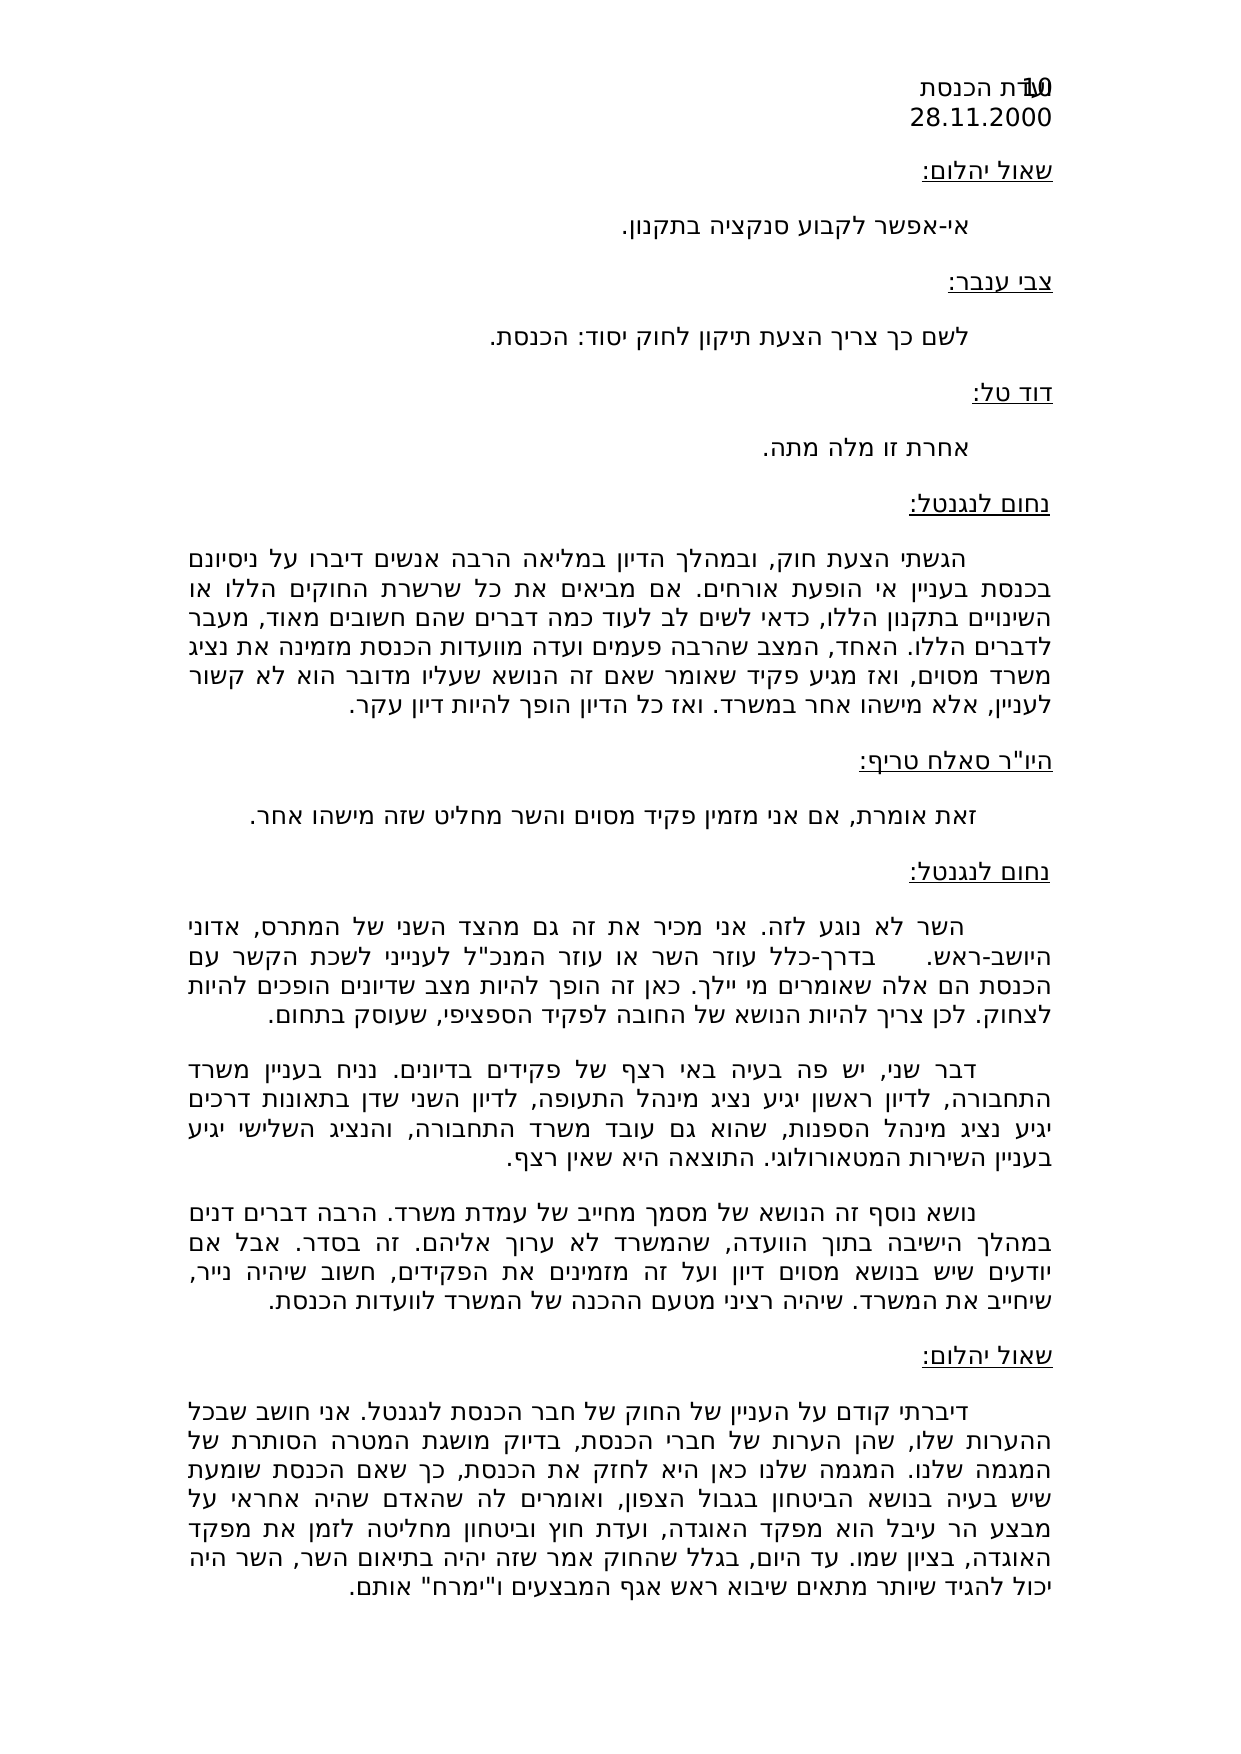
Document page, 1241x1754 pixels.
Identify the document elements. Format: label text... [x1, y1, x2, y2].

text לשם כך צריך הצעת תיקון לחוק יסוד: הכנסת. [187, 322, 1053, 352]
text אחרת זו מלה מתה. [187, 433, 1053, 463]
text זאת אומרת, אם אני מזמין פקיד מסוים והשר מחליט שזה מישהו אחר. [187, 801, 1053, 831]
text דוד טל: [187, 378, 1053, 407]
text נחום לנגנטל: [187, 857, 1050, 886]
text דיברתי קודם על העניין של החוק של חבר הכנסת לנגנטל. אני חושב שבכל ההערות שלו, שהן הערות של חברי הכנסת, בדיוק מושגת המטרה הסותרת של המגמה שלנו. המגמה שלנו כאן היא לחזק את הכנסת, כך שאם הכנסת שומעת שיש בעיה בנושא הביטחון בגבול הצפון, ואומרים לה שהאדם שהיה אחראי על מבצע הר עיבל הוא מפקד האוגדה, ועדת חוץ וביטחון מחליטה לזמן את מפקד האוגדה, בציון שמו. עד היום, בגלל שהחוק אמר שזה יהיה בתיאום השר, השר היה יכול להגיד שיותר מתאים שיבוא ראש אגף המבצעים ו"ימרח" אותם. [187, 1397, 1053, 1601]
text הגשתי הצעת חוק, ובמהלך הדיון במליאה הרבה אנשים דיברו על ניסיונם בכנסת בעניין אי הופעת אורחים. אם מביאים את כל שרשרת החוקים הללו או השינויים בתקנון הללו, כדאי לשים לב לעוד כמה דברים שהם חשובים מאוד, מעבר לדברים הללו. האחד, המצב שהרבה פעמים ועדה מוועדות הכנסת מזמינה את נציג משרד מסוים, ואז מגיע פקיד שאומר שאם זה הנושא שעליו מדובר הוא לא קשור לעניין, אלא מישהו אחר במשרד. ואז כל הדיון הופך להיות דיון עקר. [187, 544, 1053, 719]
text שאול יהלום: [187, 1342, 1053, 1371]
text השר לא נוגע לזה. אני מכיר את זה גם מהצד השני של המתרס, אדוני היושב-ראש. בדרך-כלל עוזר השר או עוזר המנכ"ל לענייני לשכת הקשר עם הכנסת הם אלה שאומרים מי יילך. כאן זה הופך להיות מצב שדיונים הופכים להיות לצחוק. לכן צריך להיות הנושא של החובה לפקיד הספציפי, שעוסק בתחום. [187, 912, 1053, 1029]
text נחום לנגנטל: [187, 489, 1050, 518]
text דבר שני, יש פה בעיה באי רצף של פקידים בדיונים. נניח בעניין משרד התחבורה, לדיון ראשון יגיע נציג מינהל התעופה, לדיון השני שדן בתאונות דרכים יגיע נציג מינהל הספנות, שהוא גם עובד משרד התחבורה, והנציג השלישי יגיע בעניין השירות המטאורולוגי. התוצאה היא שאין רצף. [187, 1056, 1053, 1172]
text שאול יהלום: [187, 156, 1053, 185]
text צבי ענבר: [187, 267, 1053, 296]
text נושא נוסף זה הנושא של מסמך מחייב של עמדת משרד. הרבה דברים דנים במהלך הישיבה בתוך הוועדה, שהמשרד לא ערוך אליהם. זה בסדר. אבל אם יודעים שיש בנושא מסוים דיון ועל זה מזמינים את הפקידים, חשוב שיהיה נייר, שיחייב את המשרד. שיהיה רציני מטעם ההכנה של המשרד לוועדות הכנסת. [187, 1198, 1053, 1315]
text אי-אפשר לקבוע סנקציה בתקנון. [187, 211, 1053, 241]
text היו"ר סאלח טריף: [187, 746, 1053, 775]
